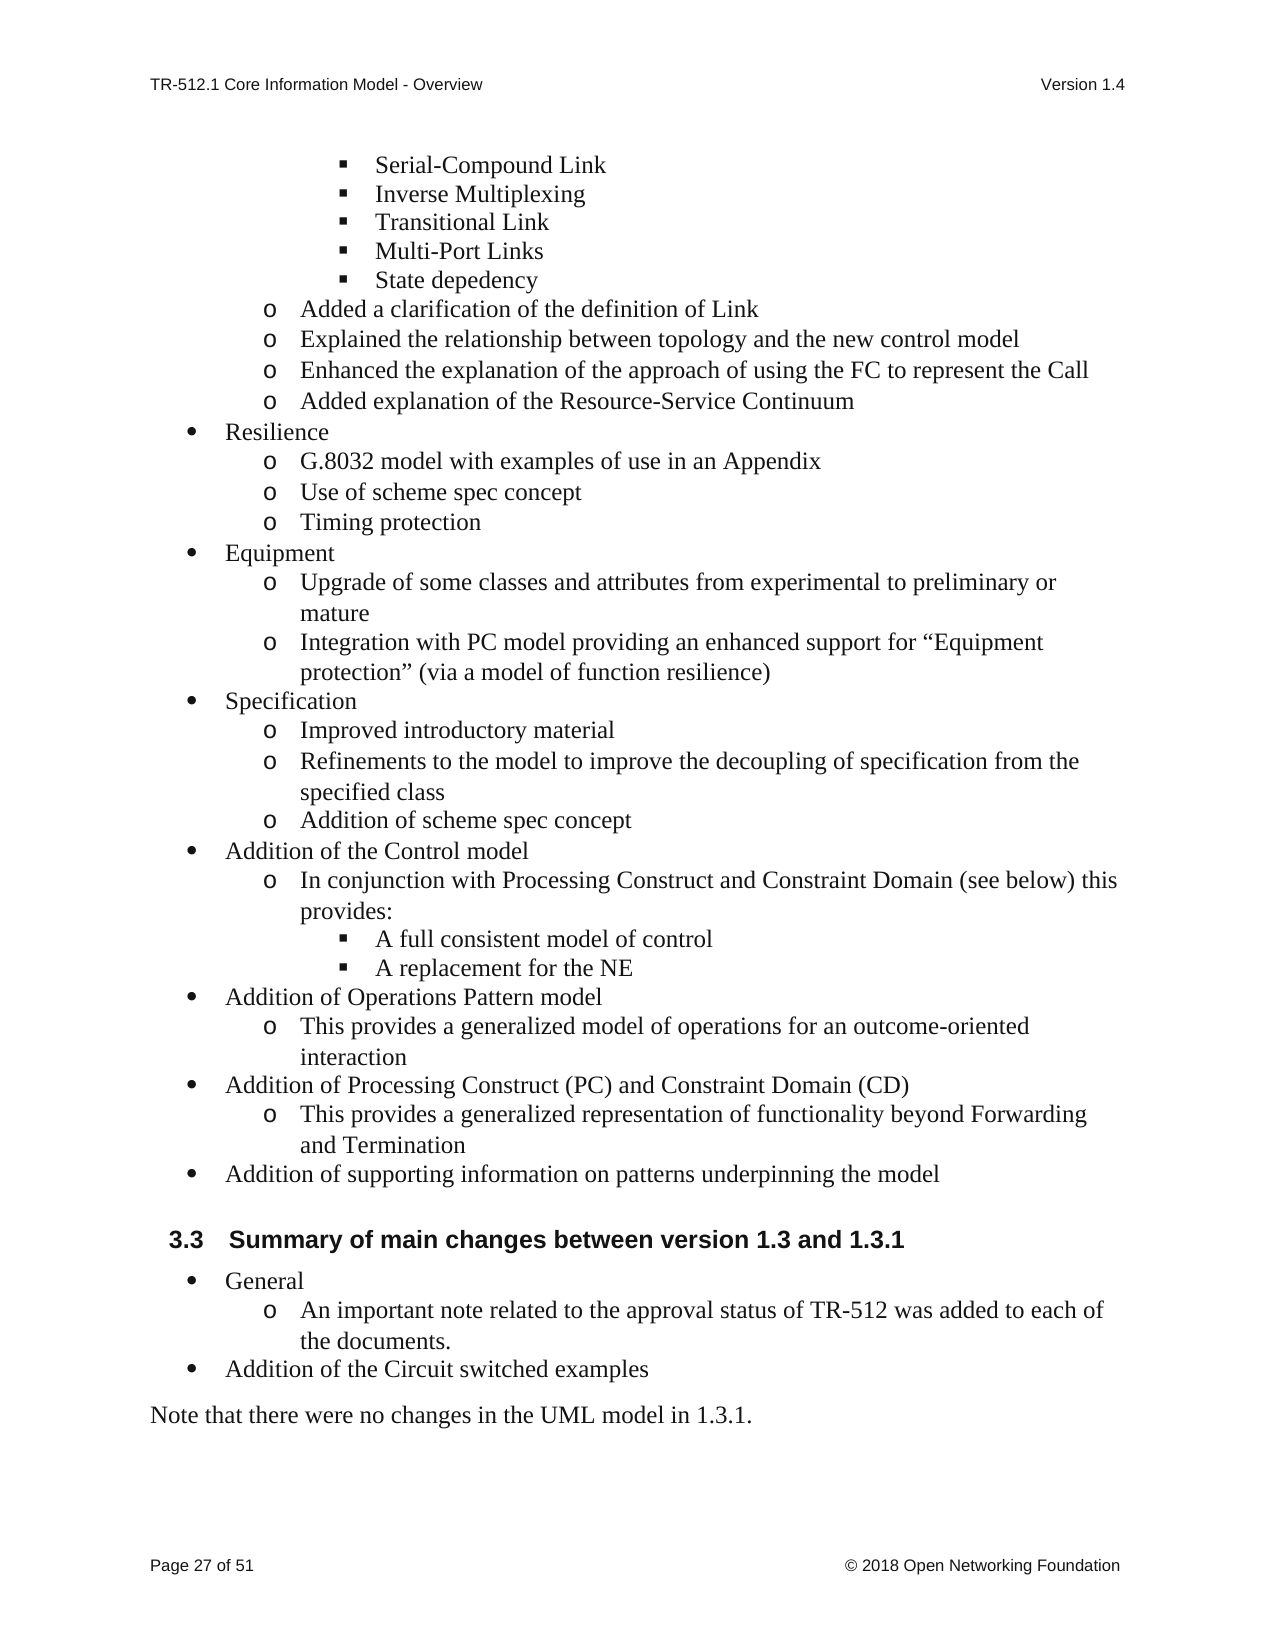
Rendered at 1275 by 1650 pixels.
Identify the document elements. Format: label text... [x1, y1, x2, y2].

list Inverse Multiplexing [337, 179, 1125, 207]
list A full consistent model of control [337, 924, 1125, 953]
list Transitional Link [337, 207, 1125, 236]
list Specification [187, 686, 1125, 715]
list Added a clarification of the definition of Link [262, 294, 1125, 324]
list In conjunction with Processing Construct and Constraint Domain (see below) this provides: [262, 865, 1125, 924]
list Enhanced the explanation of the approach of using the FC to represent the Call [262, 355, 1125, 386]
list Equipment [187, 538, 1125, 567]
list Integration with PC model providing an enhanced support for “Equipment protection” (via a model of function resilience) [262, 627, 1125, 686]
list Upgrade of some classes and attributes from experimental to preliminary or mature [262, 567, 1125, 627]
list Addition of Processing Construct (PC) and Constraint Domain (CD) [187, 1070, 1125, 1099]
list Multi-Port Links [337, 236, 1125, 265]
list This provides a generalized representation of functionality beyond Forwarding and Termination [262, 1099, 1125, 1159]
list General [187, 1266, 1125, 1295]
list G.8032 model with examples of use in an Appendix [262, 446, 1125, 477]
list Resilience [187, 417, 1125, 446]
list Improved introductory material [262, 715, 1125, 746]
list An important note related to the approval status of TR-512 was added to each of the documents. [262, 1295, 1125, 1354]
list A replacement for the NE [337, 953, 1125, 982]
list Addition of the Control model [187, 836, 1125, 865]
text Note that there were no changes in the UML model in 1.3.1. [150, 1400, 1125, 1429]
list Addition of the Circuit switched examples [187, 1354, 1125, 1383]
list Addition of Operations Pattern model [187, 982, 1125, 1011]
list State depedency [337, 265, 1125, 294]
list Refinements to the model to improve the decoupling of specification from the specified class [262, 746, 1125, 805]
list Addition of supporting information on patterns underpinning the model [187, 1159, 1125, 1187]
subtitle Summary of main changes between version 1.3 and 1.3.1 [169, 1225, 1125, 1254]
list Use of scheme spec concept [262, 477, 1125, 507]
list Serial-Compound Link [337, 150, 1125, 179]
list Added explanation of the Resource-Service Continuum [262, 386, 1125, 417]
list Timing protection [262, 507, 1125, 538]
list Explained the relationship between topology and the new control model [262, 324, 1125, 355]
list Addition of scheme spec concept [262, 805, 1125, 836]
list This provides a generalized model of operations for an outcome-oriented interaction [262, 1011, 1125, 1070]
